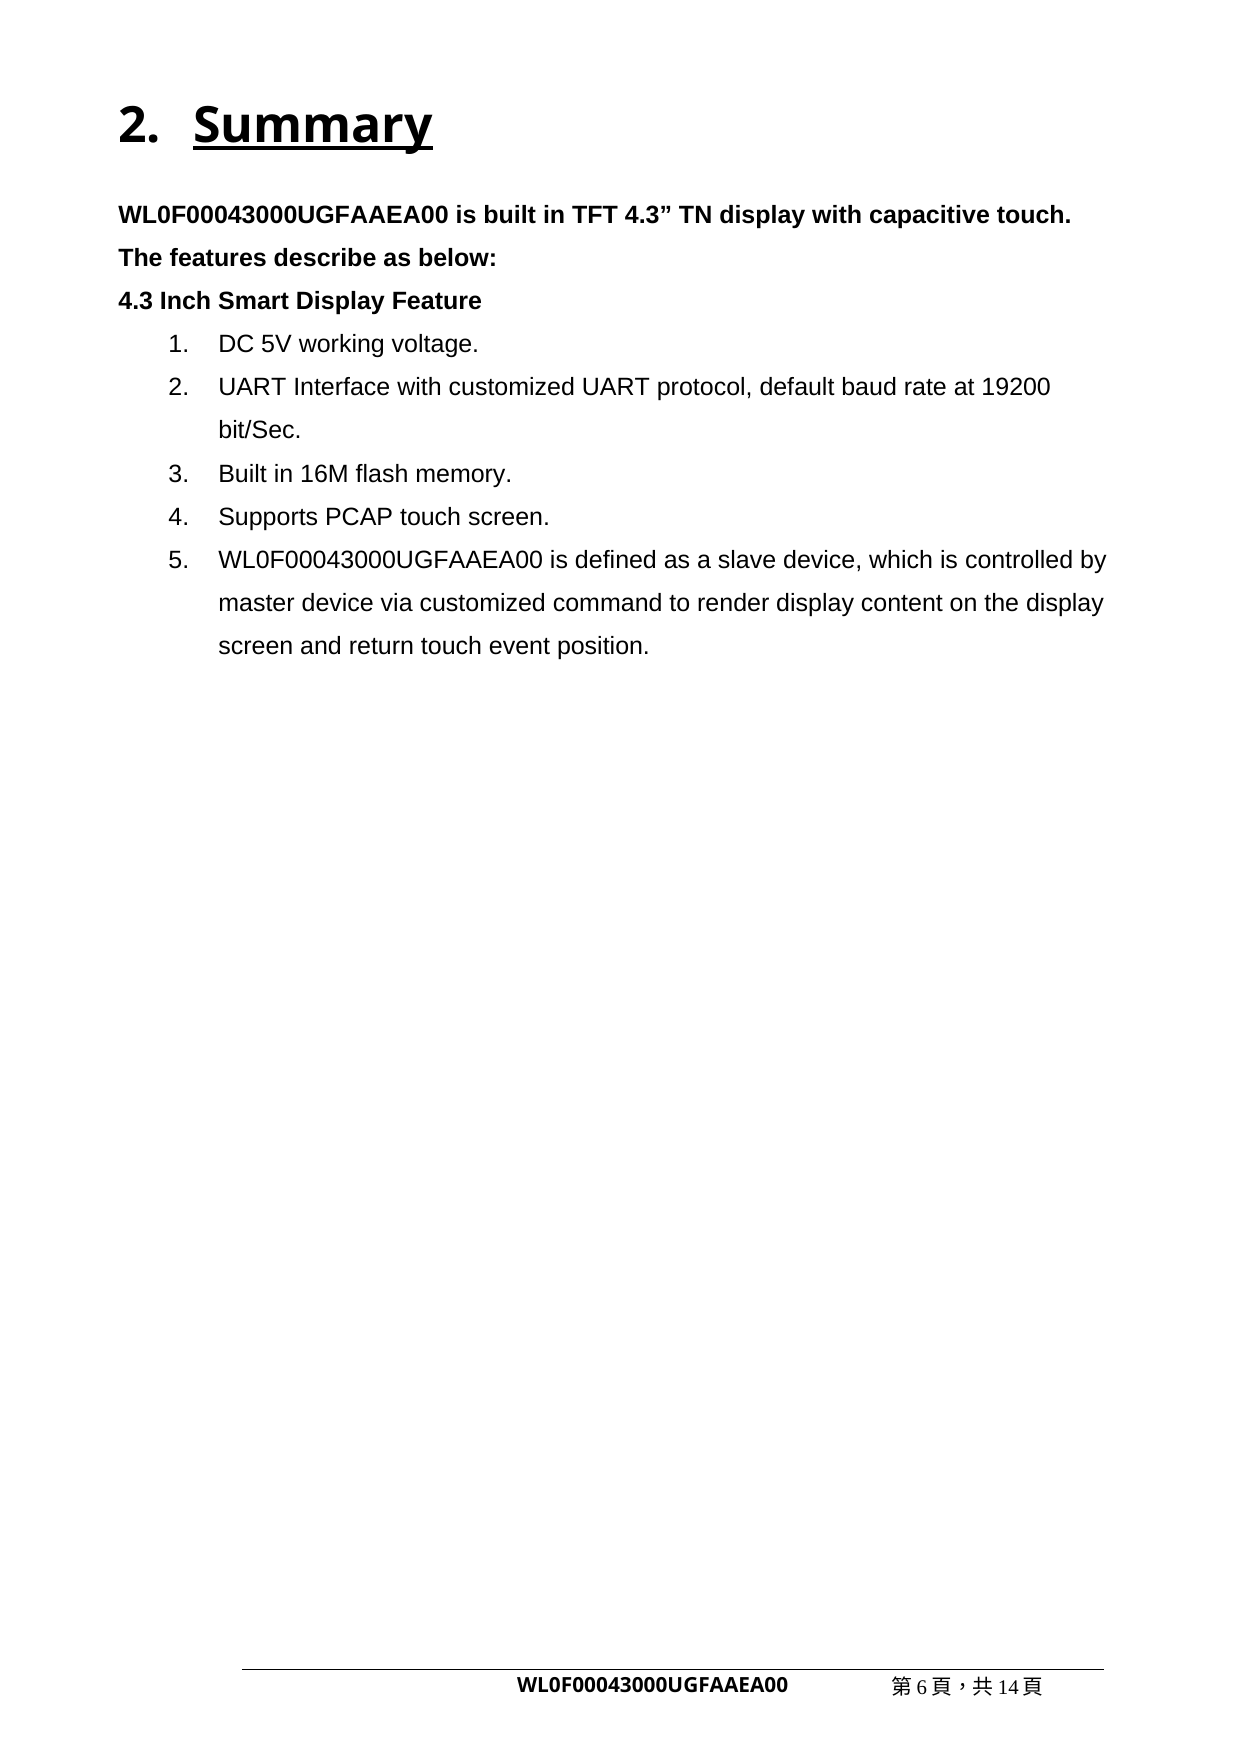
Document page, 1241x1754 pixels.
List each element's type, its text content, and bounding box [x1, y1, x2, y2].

list Built in 16M flash memory. [168, 459, 1122, 487]
list Supports PCAP touch screen. [168, 502, 1122, 531]
list WL0F00043000UGFAAEA00 is defined as a slave device, which is controlled by master device via customized command to render display content on the display screen and return touch event position. [168, 545, 1122, 660]
list Summary [118, 89, 1122, 157]
list UART Interface with customized UART protocol, default baud rate at 19200 bit/Sec. [168, 372, 1122, 444]
list DC 5V working voltage. [168, 329, 1122, 358]
text WL0F00043000UGFAAEA00 is built in TFT 4.3” TN display with capacitive touch. The features describe as below: [118, 200, 1122, 272]
text 4.3 Inch Smart Display Feature [118, 286, 1122, 315]
